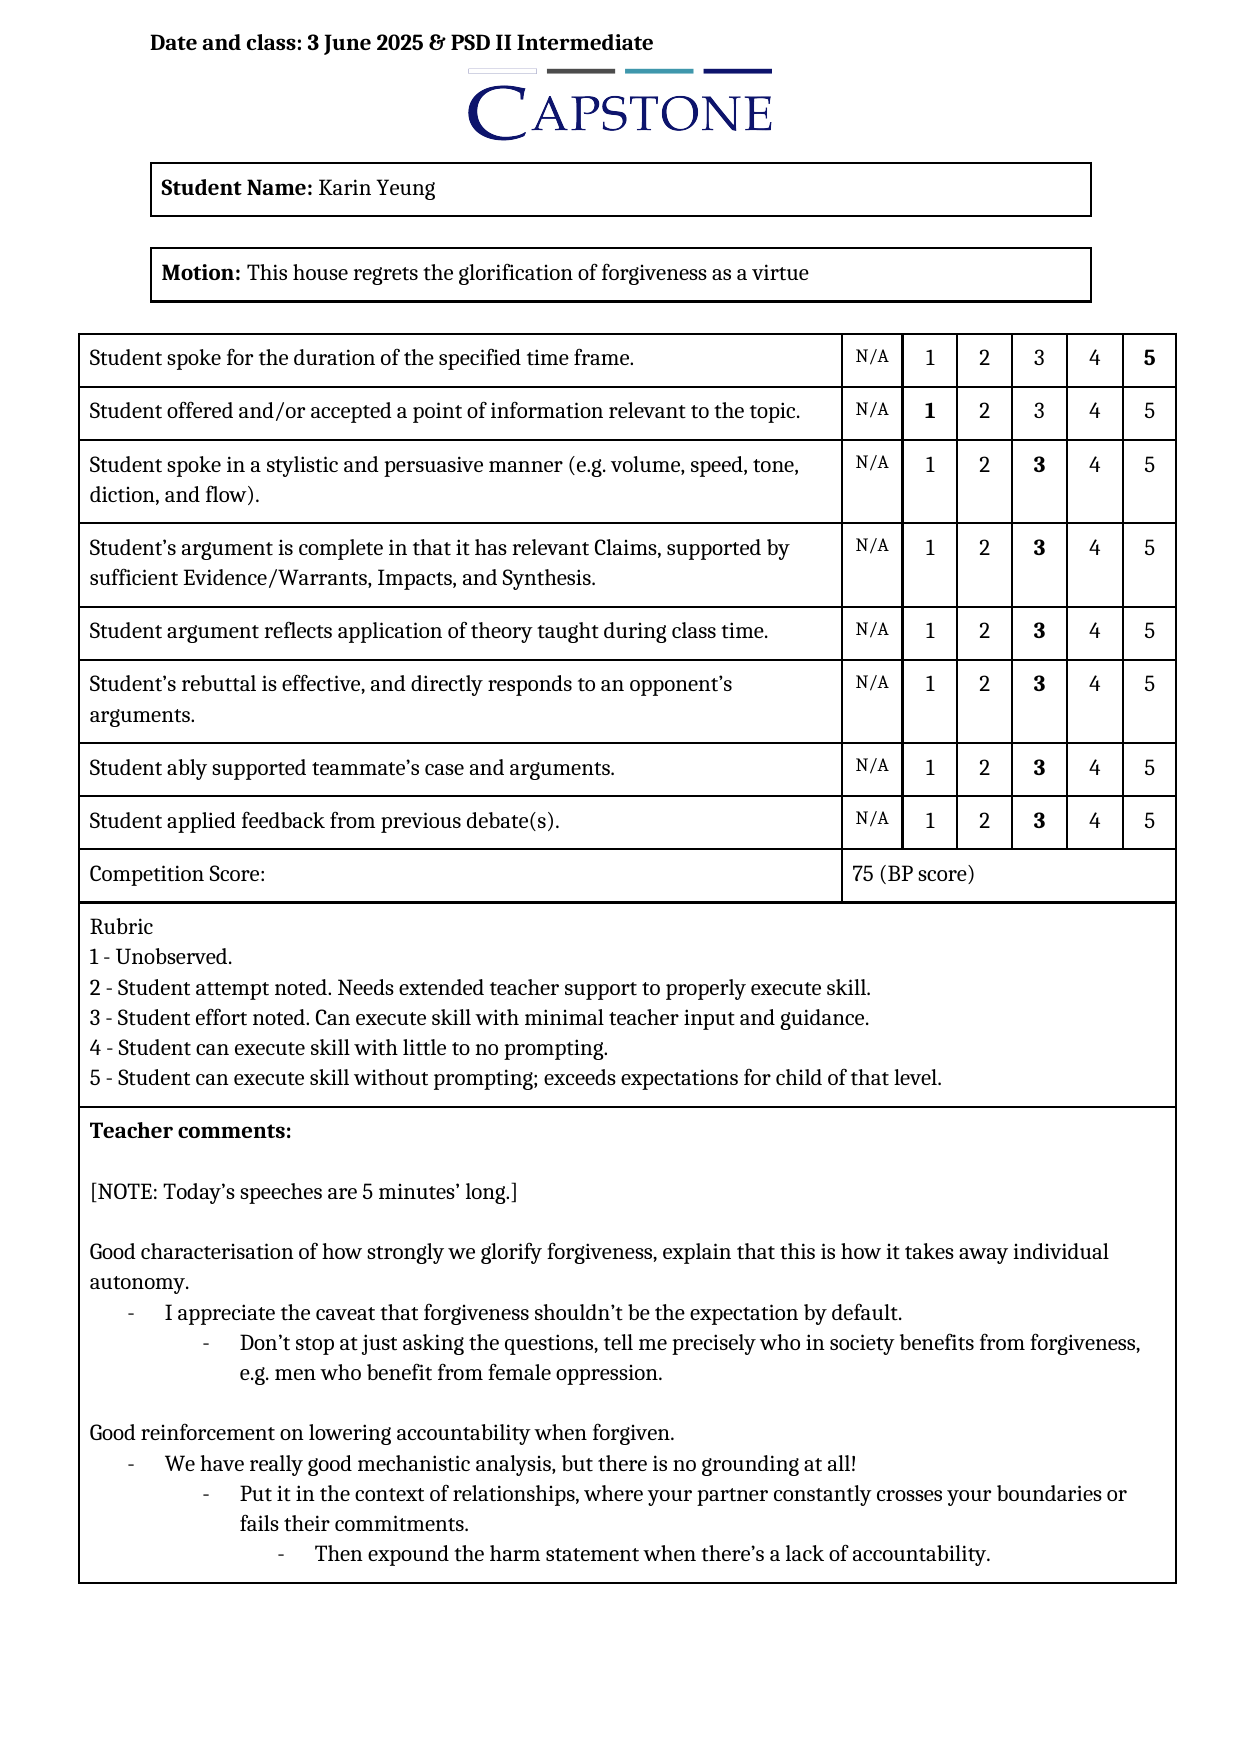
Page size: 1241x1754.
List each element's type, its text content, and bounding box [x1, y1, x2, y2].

table_cell Student offered and/or accepted a point of information relevant to the topic. [80, 388, 841, 439]
table_header Student Name: Karin Yeung [152, 164, 1090, 215]
table_cell 5 [1124, 524, 1175, 606]
table_cell 2 [958, 608, 1011, 659]
table_header 2 [958, 335, 1011, 386]
table_cell 3 [1013, 524, 1066, 606]
table_header N/A [843, 335, 901, 386]
table_cell Student’s rebuttal is effective, and directly responds to an opponent’s arguments. [80, 661, 841, 742]
table_cell Student’s argument is complete in that it has relevant Claims, supported by sufficient Evidence/Warrants, Impacts, and Synthesis. [80, 524, 841, 606]
table_header 3 [1013, 335, 1066, 386]
table_cell Student argument reflects application of theory taught during class time. [80, 608, 841, 659]
table_cell 3 [1013, 797, 1066, 848]
table_cell 2 [958, 661, 1011, 742]
table_cell 2 [958, 797, 1011, 848]
table_header 1 [904, 335, 956, 386]
table_cell N/A [843, 744, 901, 795]
table_cell 4 [1068, 744, 1122, 795]
table_cell N/A [843, 797, 901, 848]
table_cell 3 [1013, 441, 1066, 522]
table_cell 5 [1124, 388, 1175, 439]
table_cell 4 [1068, 608, 1122, 659]
table_cell 5 [1124, 744, 1175, 795]
table_cell Student spoke in a stylistic and persuasive manner (e.g. volume, speed, tone, diction, and flow). [80, 441, 841, 522]
table_cell 2 [958, 441, 1011, 522]
table_header 4 [1068, 335, 1122, 386]
table_cell 1 [904, 744, 956, 795]
table_cell 75 (BP score) [843, 850, 1175, 901]
table_cell 5 [1124, 441, 1175, 522]
table_cell 1 [904, 441, 956, 522]
table_cell 3 [1013, 661, 1066, 742]
table_cell 2 [958, 744, 1011, 795]
table_cell N/A [843, 661, 901, 742]
table_cell 4 [1068, 797, 1122, 848]
table_cell 3 [1013, 744, 1066, 795]
table_cell 4 [1068, 661, 1122, 742]
table_cell 3 [1013, 608, 1066, 659]
table_header Motion: This house regrets the glorification of forgiveness as a virtue [152, 249, 1090, 300]
table_cell Student applied feedback from previous debate(s). [80, 797, 841, 848]
table_cell N/A [843, 441, 901, 522]
table_cell Student ably supported teammate’s case and arguments. [80, 744, 841, 795]
table_cell N/A [843, 388, 901, 439]
table_cell 1 [904, 388, 956, 439]
table_cell 1 [904, 661, 956, 742]
table_cell 1 [904, 524, 956, 606]
table_cell Rubric 1 - Unobserved. 2 - Student attempt noted. Needs extended teacher support to properly execute skill. 3 - Student effort noted. Can execute skill with minimal teacher input and guidance. 4 - Student can execute skill with little to no prompting. 5 - Student can execute skill without prompting; exceeds expectations for child of that level. [80, 904, 1175, 1106]
table_cell N/A [843, 524, 901, 606]
table_cell 1 [904, 608, 956, 659]
table_cell 5 [1124, 661, 1175, 742]
table_cell 4 [1068, 441, 1122, 522]
table_cell 5 [1124, 608, 1175, 659]
table_cell 2 [958, 388, 1011, 439]
table_cell Competition Score: [80, 850, 841, 901]
table_header Student spoke for the duration of the specified time frame. [80, 335, 841, 386]
picture [460, 60, 781, 147]
table_cell 1 [904, 797, 956, 848]
table_cell N/A [843, 608, 901, 659]
table_cell 5 [1124, 797, 1175, 848]
table_cell 3 [1013, 388, 1066, 439]
table_header 5 [1124, 335, 1175, 386]
table_cell 2 [958, 524, 1011, 606]
table_cell 4 [1068, 388, 1122, 439]
table_cell 4 [1068, 524, 1122, 606]
